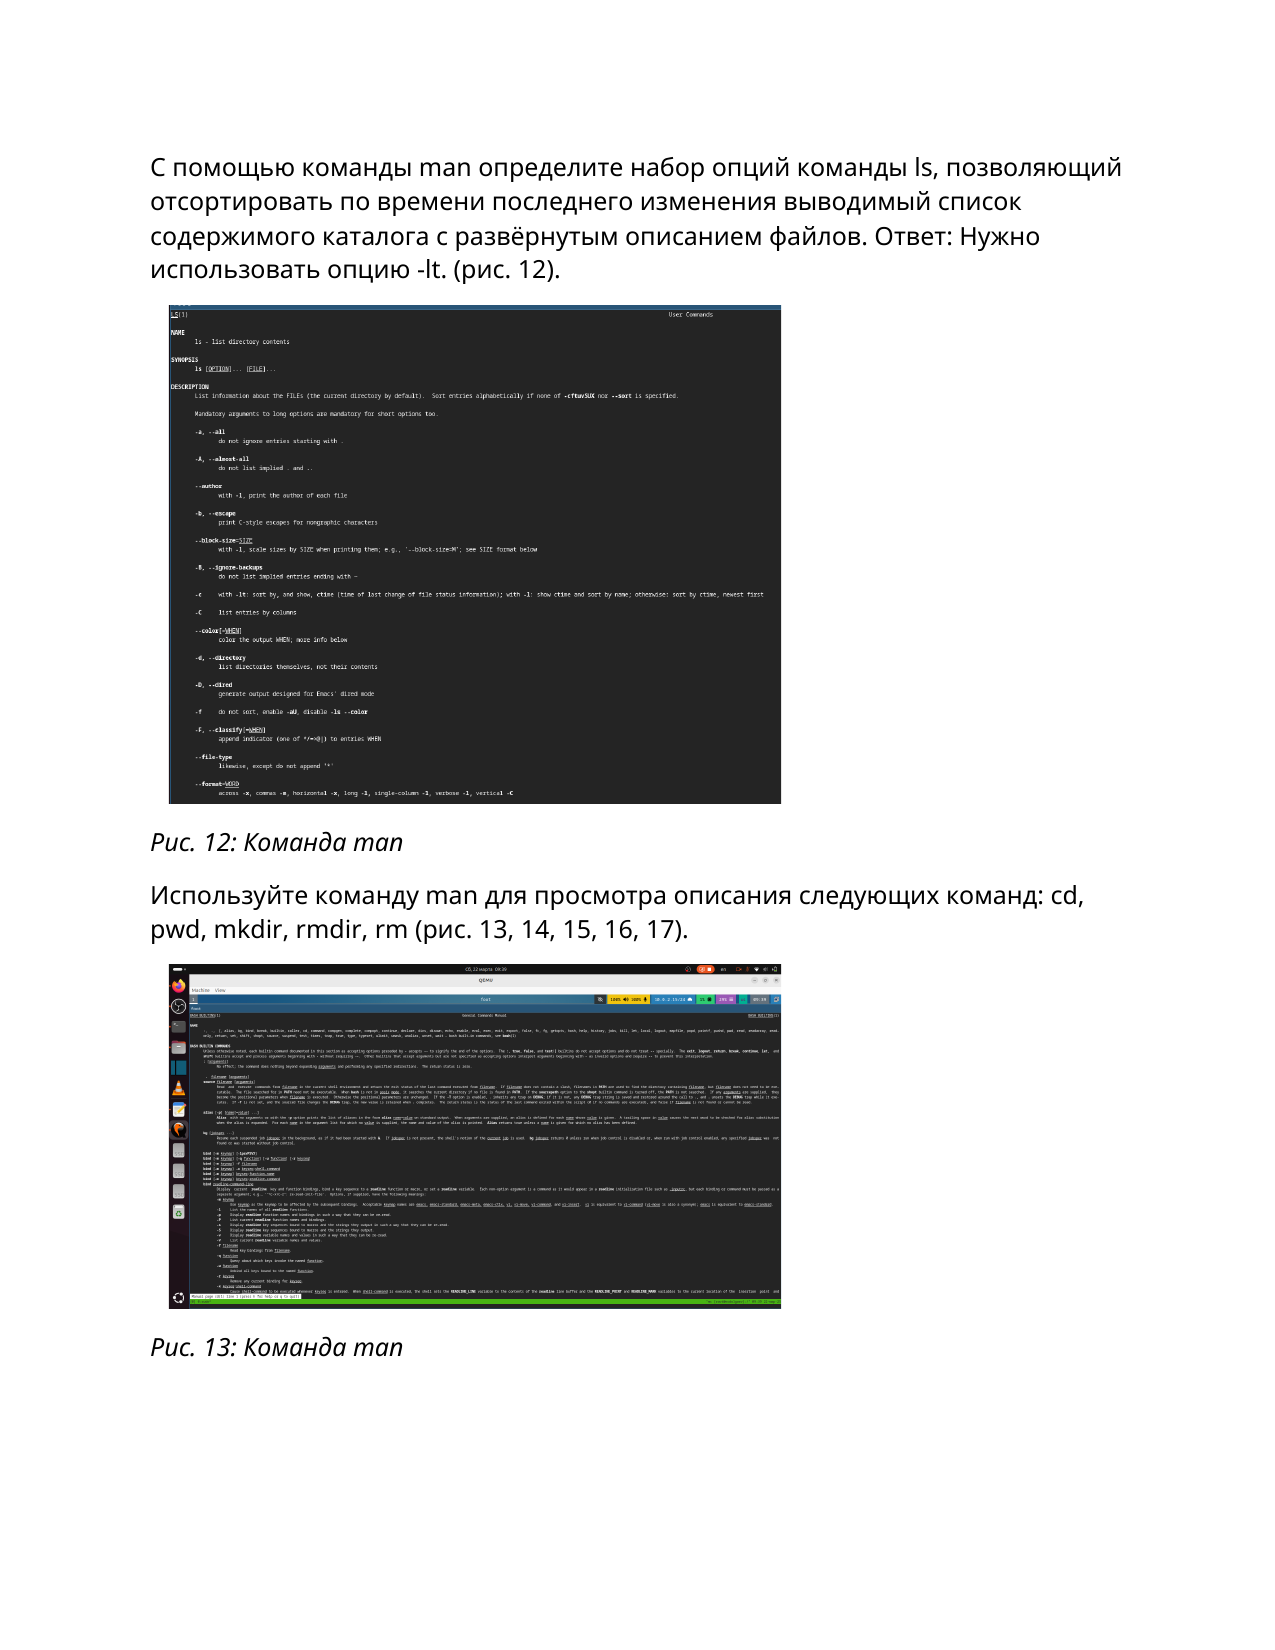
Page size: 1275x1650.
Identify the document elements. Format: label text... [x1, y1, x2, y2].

text Используйте команду man для просмотра описания следующих команд: cd, pwd, mkdir, rmdir, rm (рис. 13, 14, 15, 16, 17). [150, 877, 1125, 946]
text Рис. 12: Команда man [150, 824, 1125, 859]
picture [168, 964, 782, 1309]
text Рис. 13: Команда man [150, 1329, 1125, 1364]
picture [168, 305, 782, 804]
text С помощью команды man определите набор опций команды ls, позволяющий отсортировать по времени последнего изменения выводимый список содержимого каталога с развёрнутым описанием файлов. Ответ: Нужно использовать опцию -lt. (рис. 12). [150, 150, 1125, 286]
